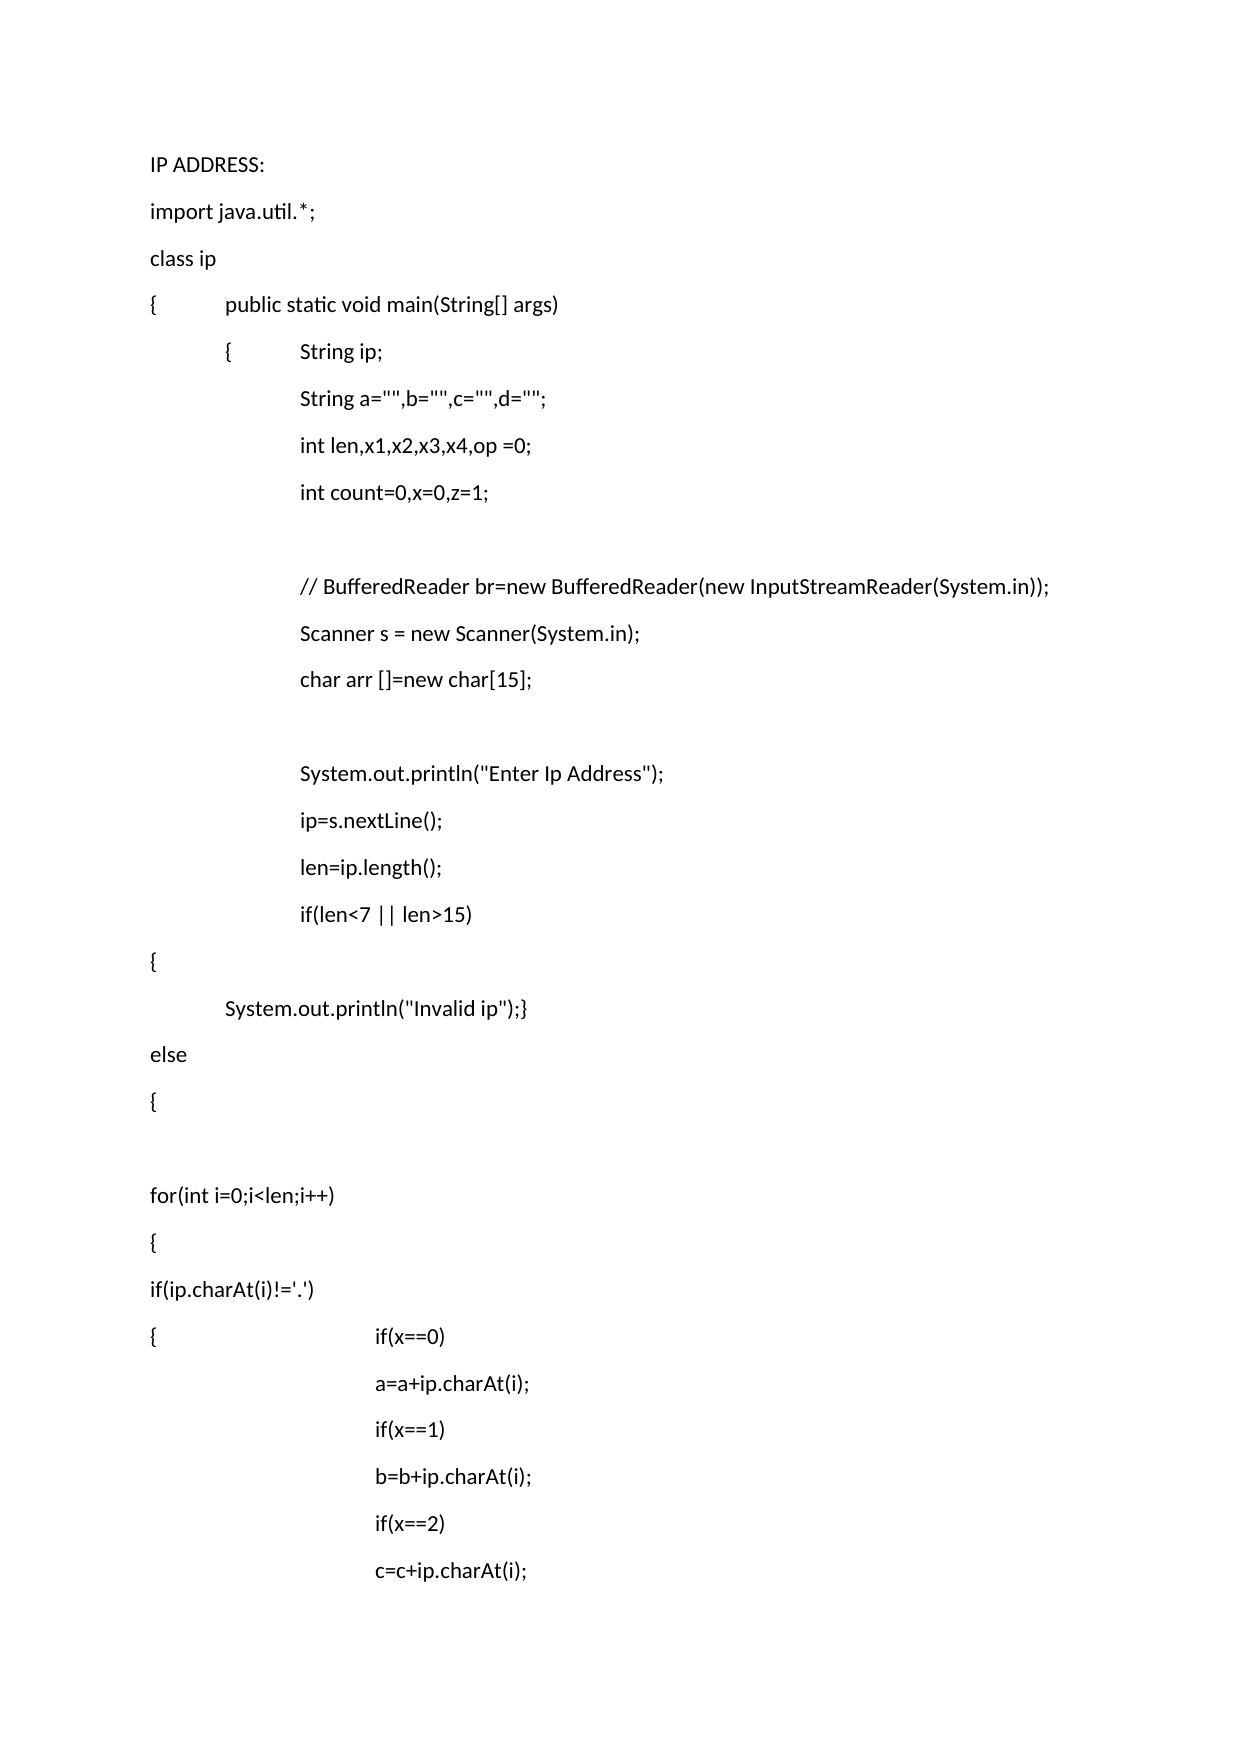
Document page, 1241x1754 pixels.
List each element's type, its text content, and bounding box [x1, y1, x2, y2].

text { if(x==0) [150, 1322, 1090, 1350]
text if(len<7 || len>15) [150, 900, 1090, 928]
text { [150, 1087, 1090, 1116]
text import java.util.*; [150, 197, 1090, 225]
text b=b+ip.charAt(i); [150, 1462, 1090, 1491]
text Scanner s = new Scanner(System.in); [150, 619, 1090, 647]
text char arr []=new char[15]; [150, 666, 1090, 694]
text IP ADDRESS: [150, 150, 1090, 178]
text len=ip.length(); [150, 853, 1090, 881]
text ip=s.nextLine(); [150, 806, 1090, 834]
text for(int i=0;i<len;i++) [150, 1181, 1090, 1209]
text { public static void main(String[] args) [150, 291, 1090, 319]
text c=c+ip.charAt(i); [150, 1556, 1090, 1584]
text System.out.println("Invalid ip");} [150, 994, 1090, 1022]
text else [150, 1041, 1090, 1069]
text { [150, 1228, 1090, 1256]
text int len,x1,x2,x3,x4,op =0; [150, 431, 1090, 459]
text { String ip; [150, 337, 1090, 366]
text if(ip.charAt(i)!='.') [150, 1275, 1090, 1303]
text if(x==2) [150, 1509, 1090, 1537]
text // BufferedReader br=new BufferedReader(new InputStreamReader(System.in)); [150, 572, 1090, 600]
text a=a+ip.charAt(i); [150, 1369, 1090, 1397]
text System.out.println("Enter Ip Address"); [150, 759, 1090, 787]
text if(x==1) [150, 1416, 1090, 1444]
text int count=0,x=0,z=1; [150, 478, 1090, 506]
text String a="",b="",c="",d=""; [150, 384, 1090, 412]
text { [150, 947, 1090, 975]
text class ip [150, 244, 1090, 272]
